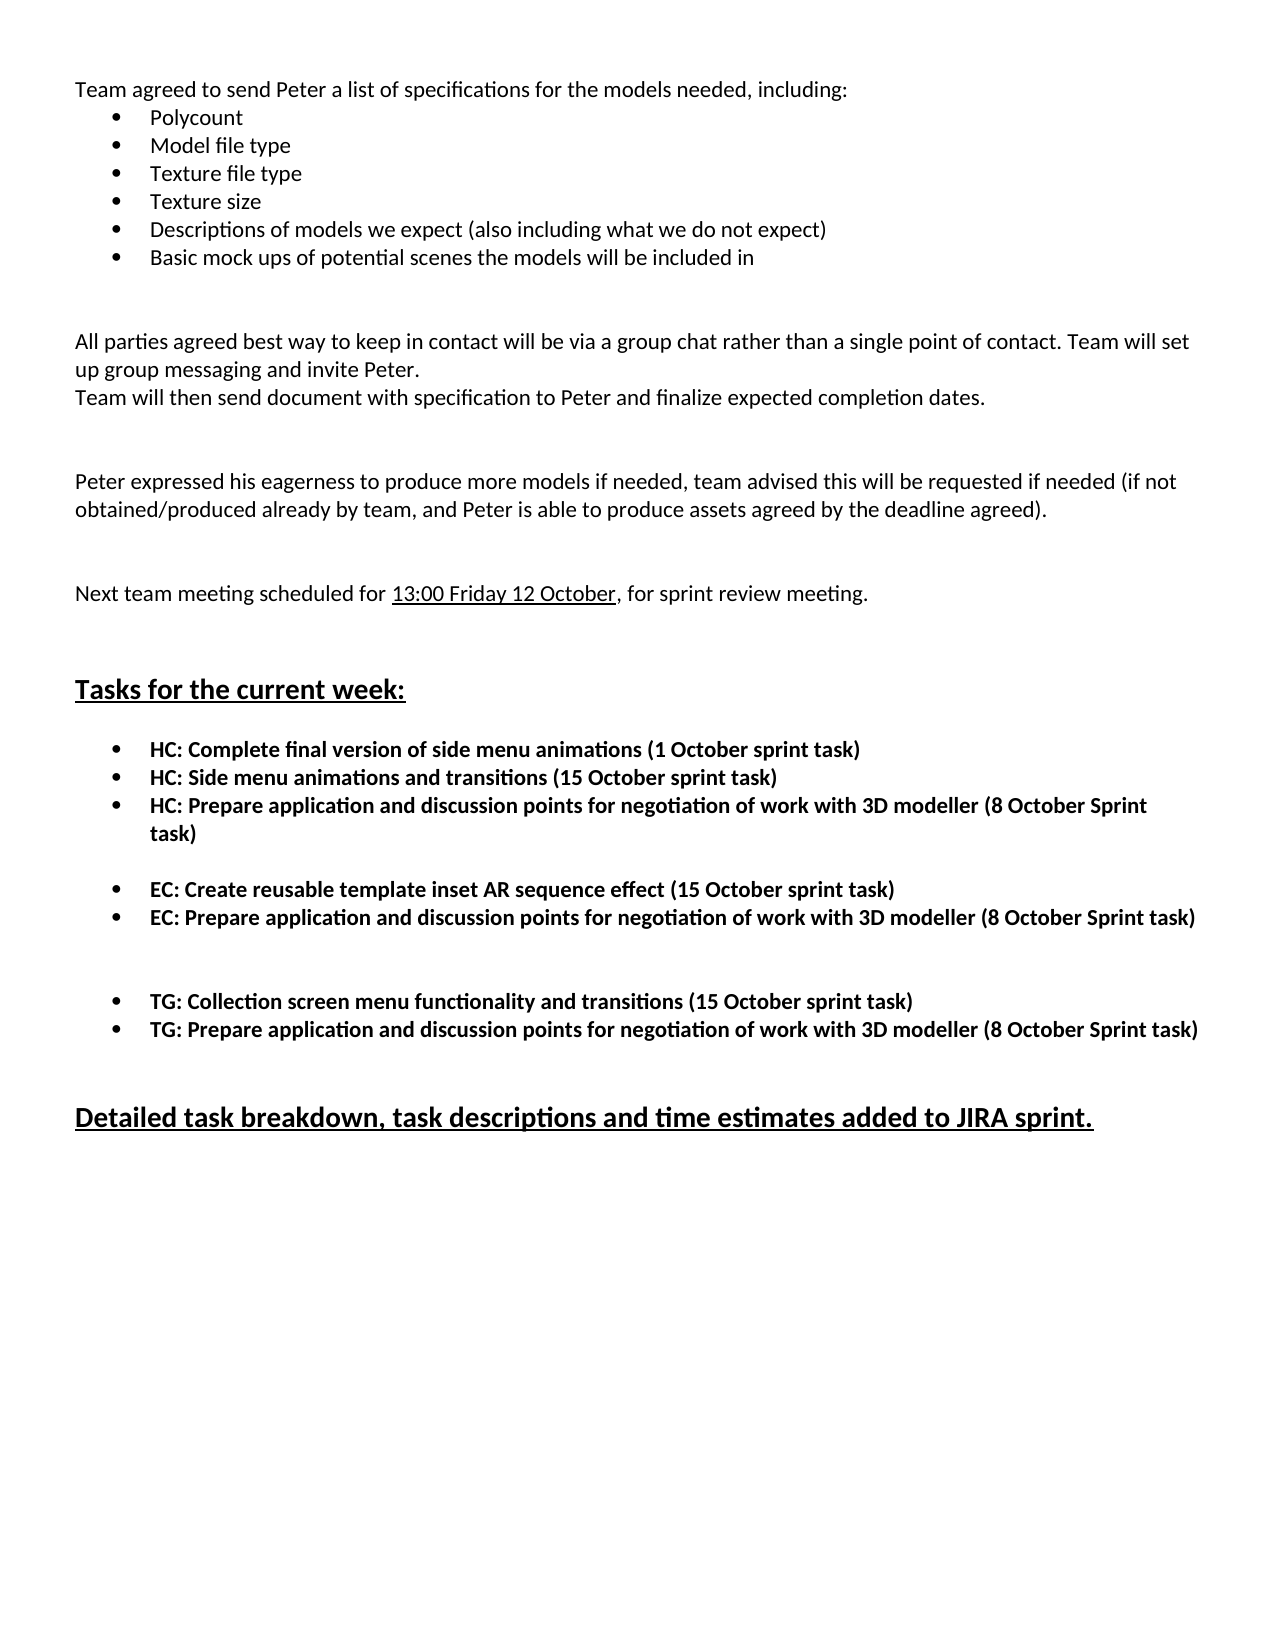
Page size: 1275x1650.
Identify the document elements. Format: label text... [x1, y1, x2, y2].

list HC: Complete final version of side menu animations (1 October sprint task) [112, 735, 1200, 763]
text Tasks for the current week: [75, 671, 1200, 707]
list Model file type [112, 131, 1200, 159]
text Team will then send document with specification to Peter and finalize expected completion dates. [75, 383, 1200, 411]
list TG: Prepare application and discussion points for negotiation of work with 3D modeller (8 October Sprint task) [112, 1015, 1200, 1043]
list EC: Prepare application and discussion points for negotiation of work with 3D modeller (8 October Sprint task) [112, 903, 1200, 931]
text Peter expressed his eagerness to produce more models if needed, team advised this will be requested if needed (if not obtained/produced already by team, and Peter is able to produce assets agreed by the deadline agreed). [75, 467, 1200, 523]
list Texture file type [112, 159, 1200, 187]
text Detailed task breakdown, task descriptions and time estimates added to JIRA sprint. [75, 1099, 1200, 1134]
list HC: Prepare application and discussion points for negotiation of work with 3D modeller (8 October Sprint task) [112, 791, 1200, 847]
text Next team meeting scheduled for 13:00 Friday 12 October, for sprint review meeting. [75, 579, 1200, 607]
list Texture size [112, 187, 1200, 215]
list Basic mock ups of potential scenes the models will be included in [112, 243, 1200, 271]
list HC: Side menu animations and transitions (15 October sprint task) [112, 763, 1200, 791]
text All parties agreed best way to keep in contact will be via a group chat rather than a single point of contact. Team will set up group messaging and invite Peter. [75, 327, 1200, 383]
list EC: Create reusable template inset AR sequence effect (15 October sprint task) [112, 875, 1200, 903]
list TG: Collection screen menu functionality and transitions (15 October sprint task) [112, 987, 1200, 1015]
text Team agreed to send Peter a list of specifications for the models needed, including: [75, 75, 1200, 103]
list Descriptions of models we expect (also including what we do not expect) [112, 215, 1200, 243]
list Polycount [112, 103, 1200, 131]
